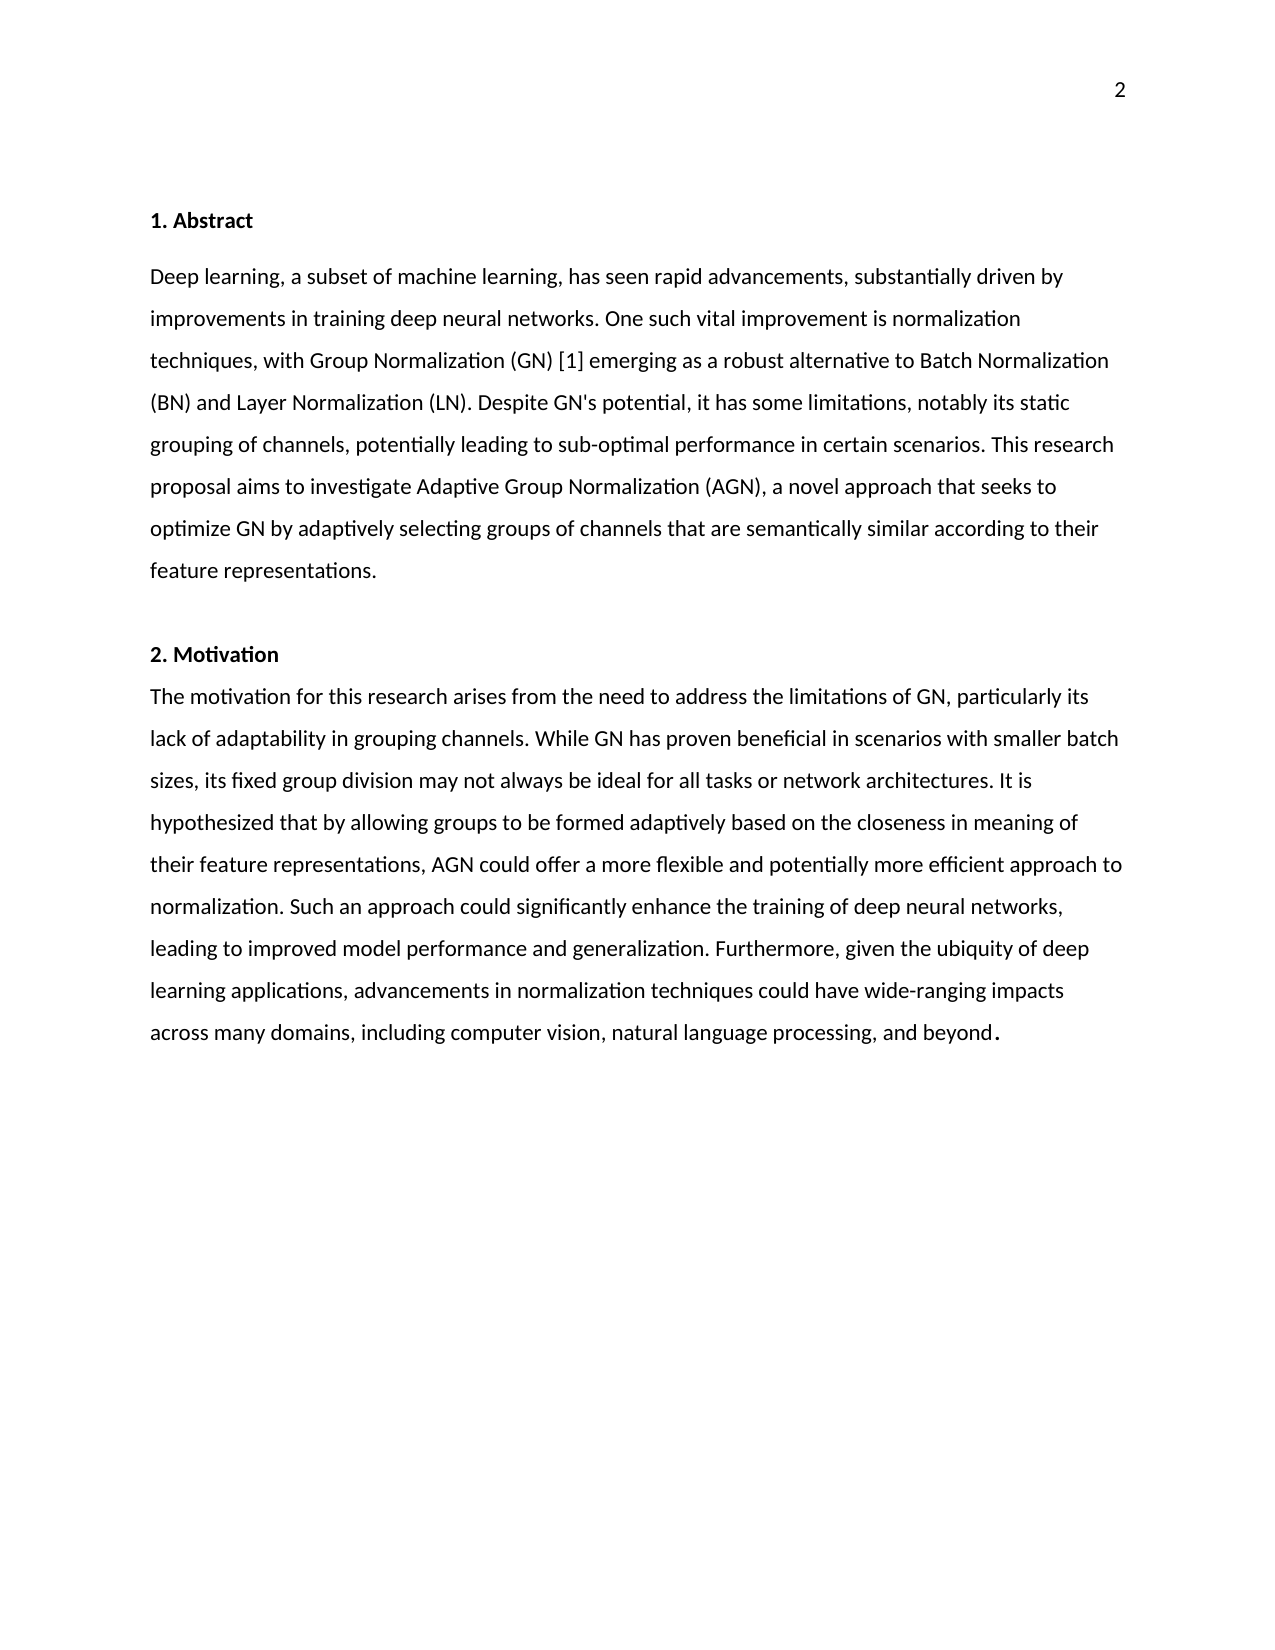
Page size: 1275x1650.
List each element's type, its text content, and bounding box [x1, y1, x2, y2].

text 2. Motivation [150, 640, 1125, 668]
text Deep learning, a subset of machine learning, has seen rapid advancements, substantially driven by improvements in training deep neural networks. One such vital improvement is normalization techniques, with Group Normalization (GN) [1] emerging as a robust alternative to Batch Normalization (BN) and Layer Normalization (LN). Despite GN's potential, it has some limitations, notably its static grouping of channels, potentially leading to sub-optimal performance in certain scenarios. This research proposal aims to investigate Adaptive Group Normalization (AGN), a novel approach that seeks to optimize GN by adaptively selecting groups of channels that are semantically similar according to their feature representations. [150, 262, 1125, 584]
text The motivation for this research arises from the need to address the limitations of GN, particularly its lack of adaptability in grouping channels. While GN has proven beneficial in scenarios with smaller batch sizes, its fixed group division may not always be ideal for all tasks or network architectures. It is hypothesized that by allowing groups to be formed adaptively based on the closeness in meaning of their feature representations, AGN could offer a more flexible and potentially more efficient approach to normalization. Such an approach could significantly enhance the training of deep neural networks, leading to improved model performance and generalization. Furthermore, given the ubiquity of deep learning applications, advancements in normalization techniques could have wide-ranging impacts across many domains, including computer vision, natural language processing, and beyond. [150, 682, 1125, 1046]
title 1. [150, 206, 1125, 234]
